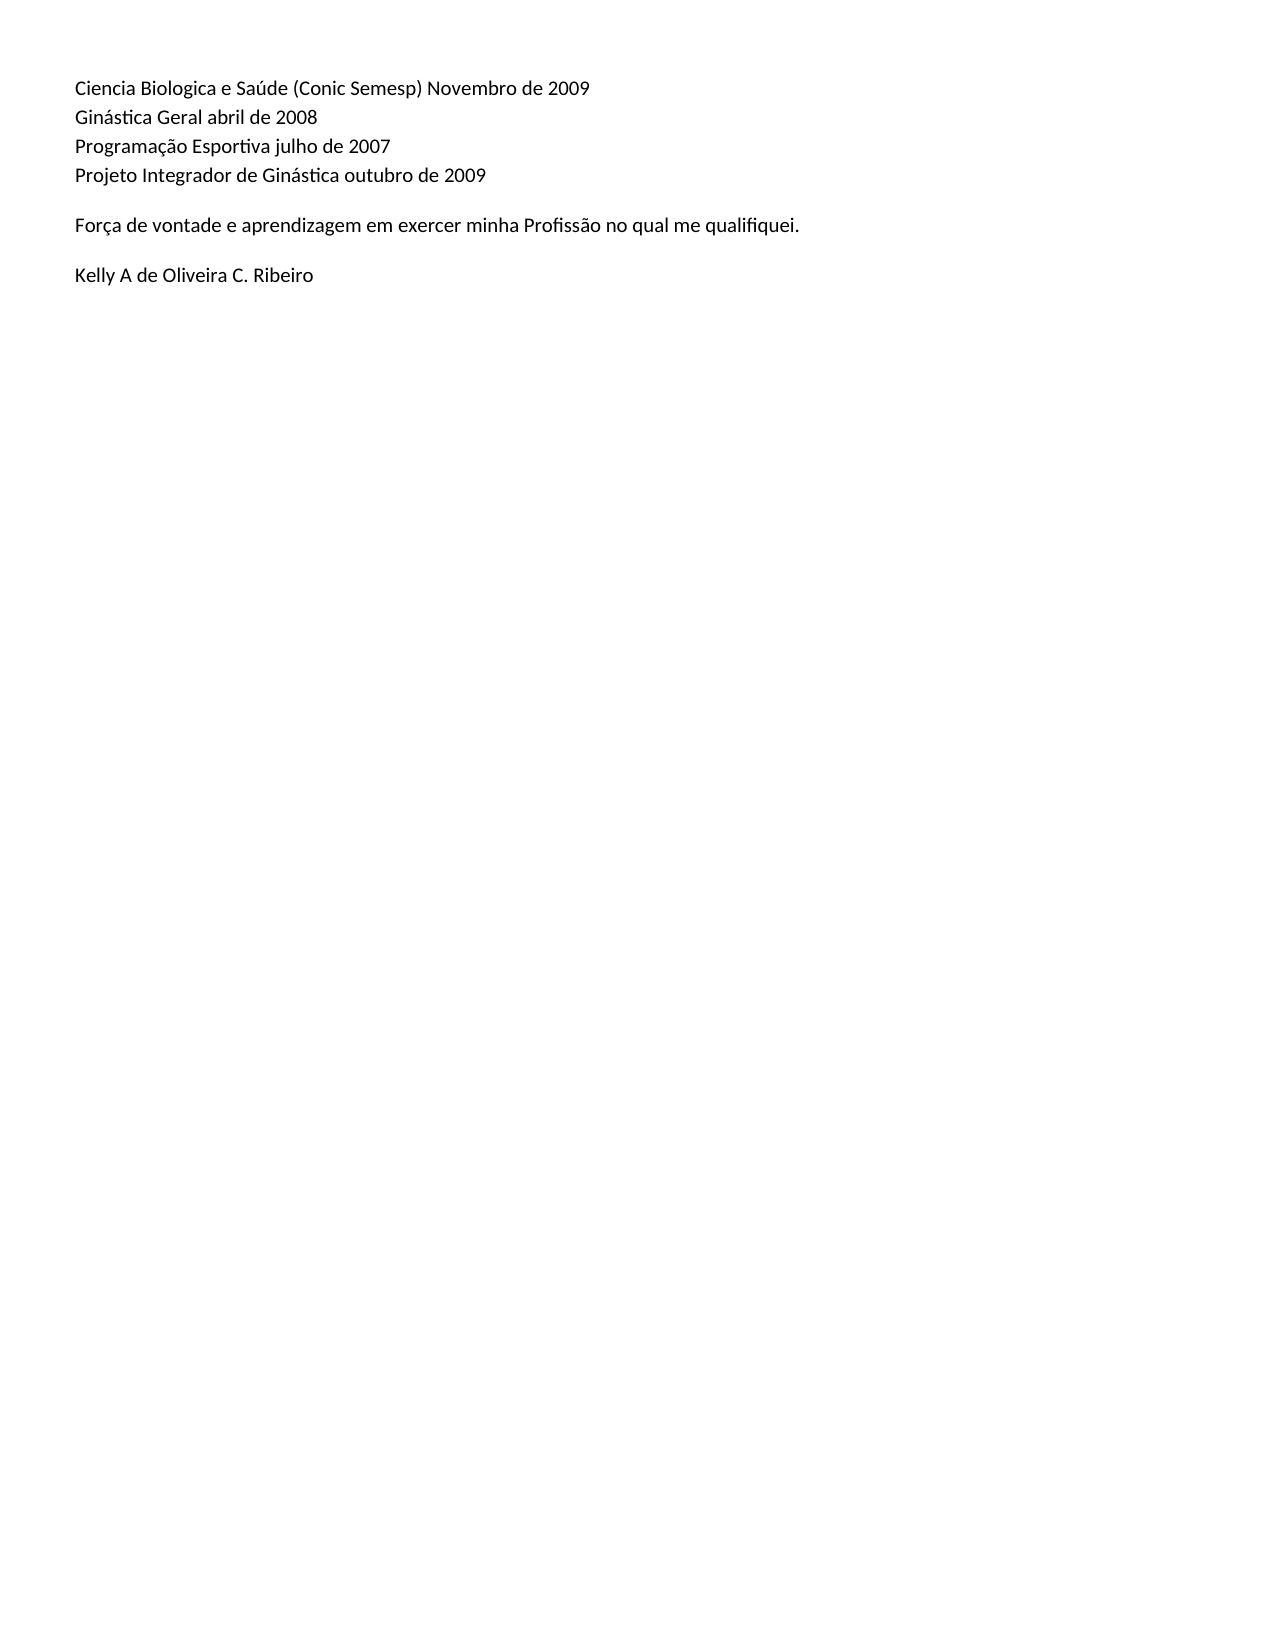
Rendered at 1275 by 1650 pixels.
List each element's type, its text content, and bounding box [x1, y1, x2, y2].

text Força de vontade e aprendizagem em exercer minha Profissão no qual me qualifiquei. [75, 212, 1200, 238]
text Kelly A de Oliveira C. Ribeiro [75, 262, 1200, 288]
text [75, 75, 1200, 188]
